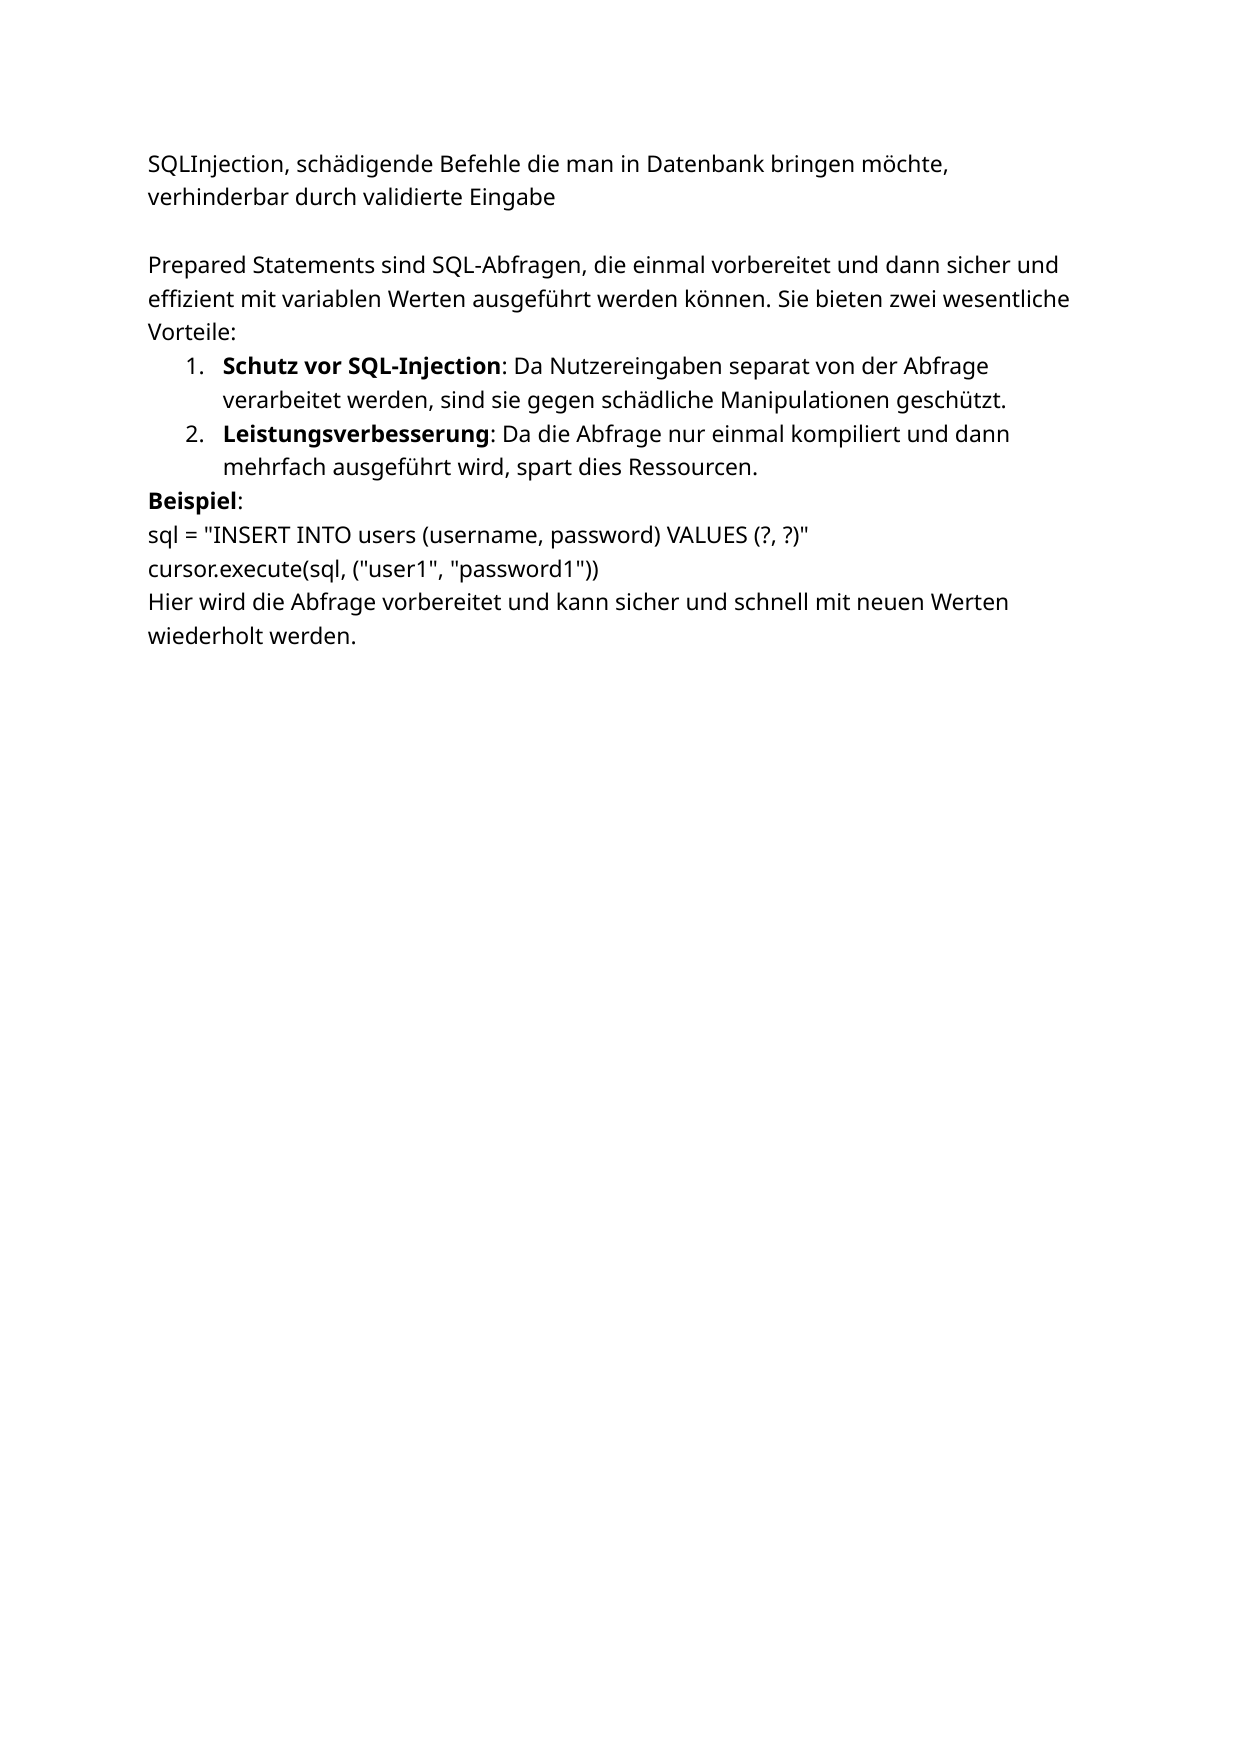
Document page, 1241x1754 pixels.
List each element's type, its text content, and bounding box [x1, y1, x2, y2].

text Prepared Statements sind SQL-Abfragen, die einmal vorbereitet und dann sicher und effizient mit variablen Werten ausgeführt werden können. Sie bieten zwei wesentliche Vorteile: [148, 249, 1093, 348]
list Schutz vor SQL-Injection: Da Nutzereingaben separat von der Abfrage verarbeitet werden, sind sie gegen schädliche Manipulationen geschützt. [185, 350, 1093, 415]
text Beispiel: [148, 485, 1093, 516]
list Leistungsverbesserung: Da die Abfrage nur einmal kompiliert und dann mehrfach ausgeführt wird, spart dies Ressourcen. [185, 418, 1093, 483]
text cursor.execute(sql, ("user1", "password1")) [148, 553, 1093, 584]
text SQLInjection, schädigende Befehle die man in Datenbank bringen möchte, verhinderbar durch validierte Eingabe [148, 148, 1093, 213]
text sql = "INSERT INTO users (username, password) VALUES (?, ?)" [148, 519, 1093, 550]
text Hier wird die Abfrage vorbereitet und kann sicher und schnell mit neuen Werten wiederholt werden. [148, 586, 1093, 651]
